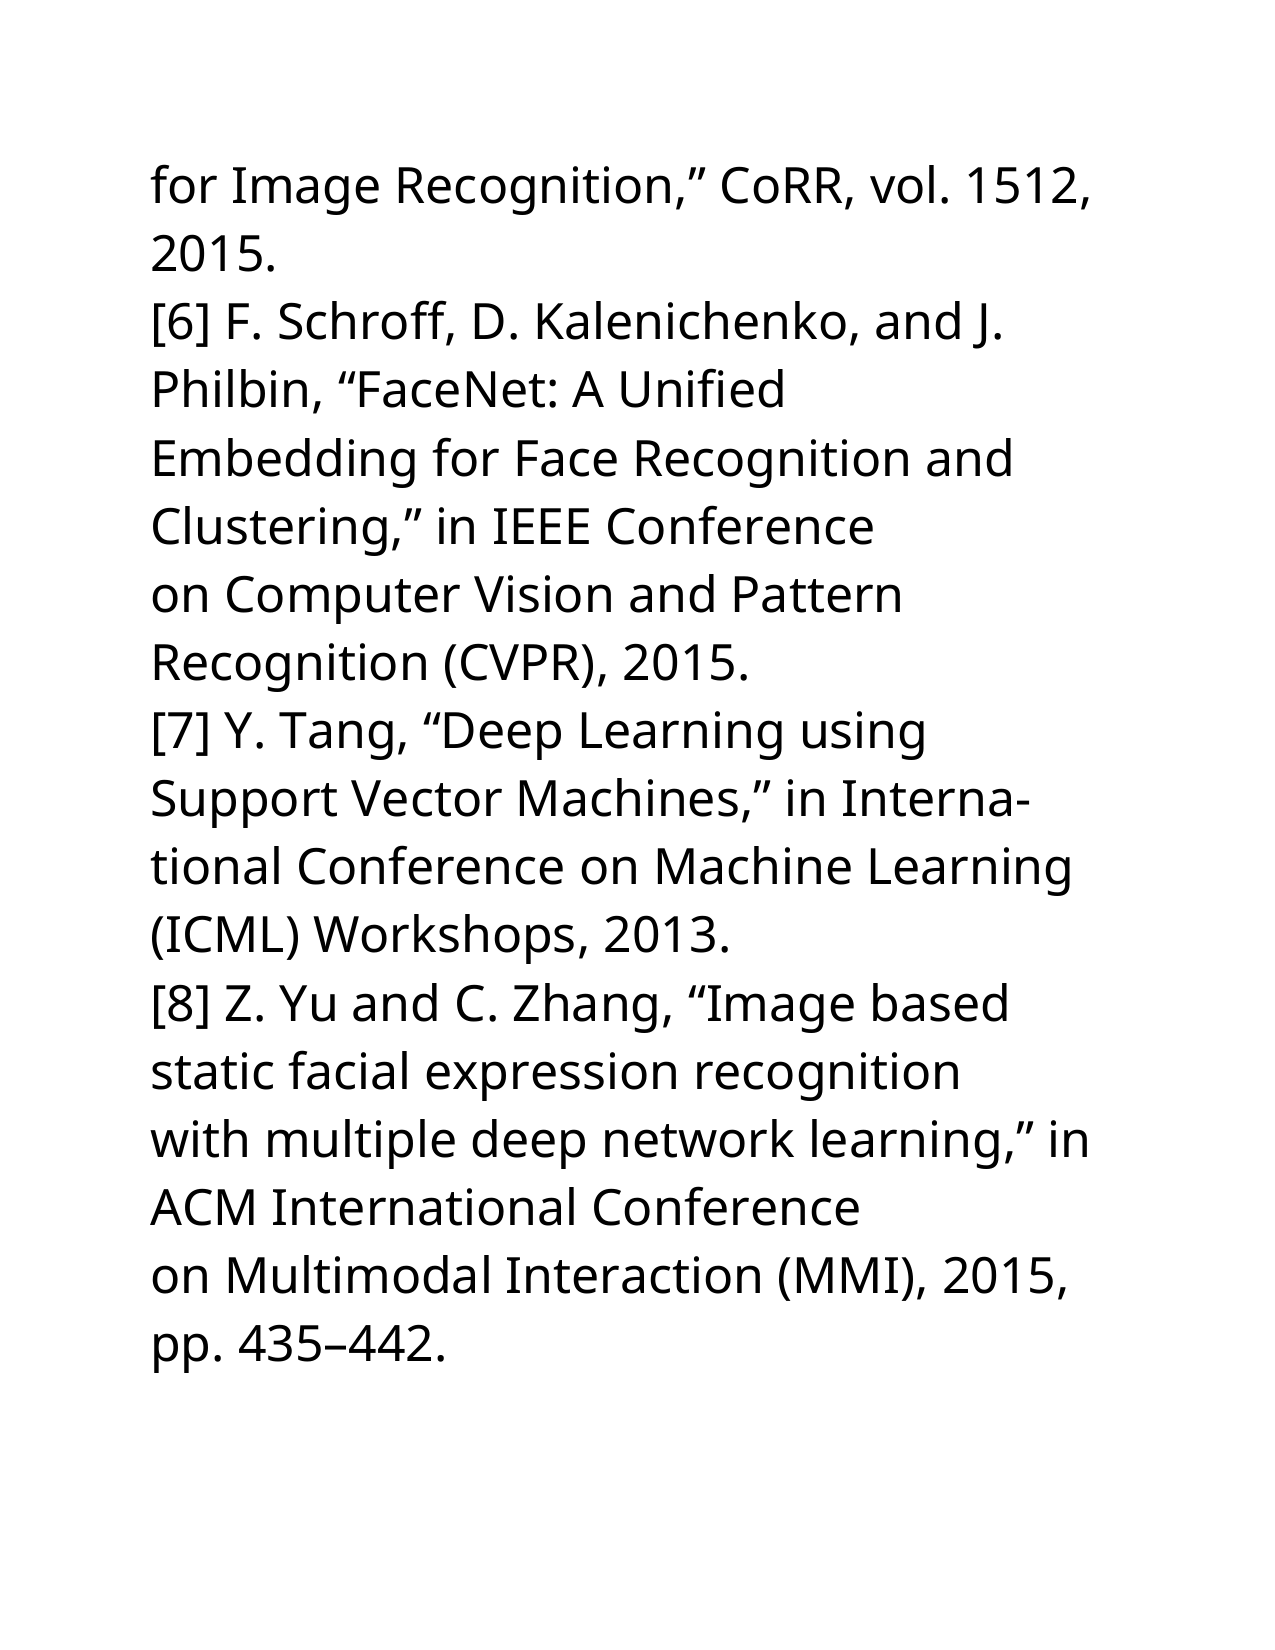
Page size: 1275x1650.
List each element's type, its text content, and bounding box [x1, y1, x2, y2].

text [8] Z. Yu and C. Zhang, “Image based static facial expression recognition [150, 967, 1125, 1104]
text with multiple deep network learning,” in ACM International Conference [150, 1104, 1125, 1240]
text [6] F. Schroff, D. Kalenichenko, and J. Philbin, “FaceNet: A Uniﬁed [150, 286, 1125, 422]
text tional Conference on Machine Learning (ICML) Workshops, 2013. [150, 831, 1125, 967]
text on Computer Vision and Pattern Recognition (CVPR), 2015. [150, 559, 1125, 695]
text Embedding for Face Recognition and Clustering,” in IEEE Conference [150, 422, 1125, 559]
text on Multimodal Interaction (MMI), 2015, pp. 435–442. [150, 1240, 1125, 1376]
text [7] Y. Tang, “Deep Learning using Support Vector Machines,” in Interna- [150, 695, 1125, 831]
text for Image Recognition,” CoRR, vol. 1512, 2015. [150, 150, 1125, 286]
